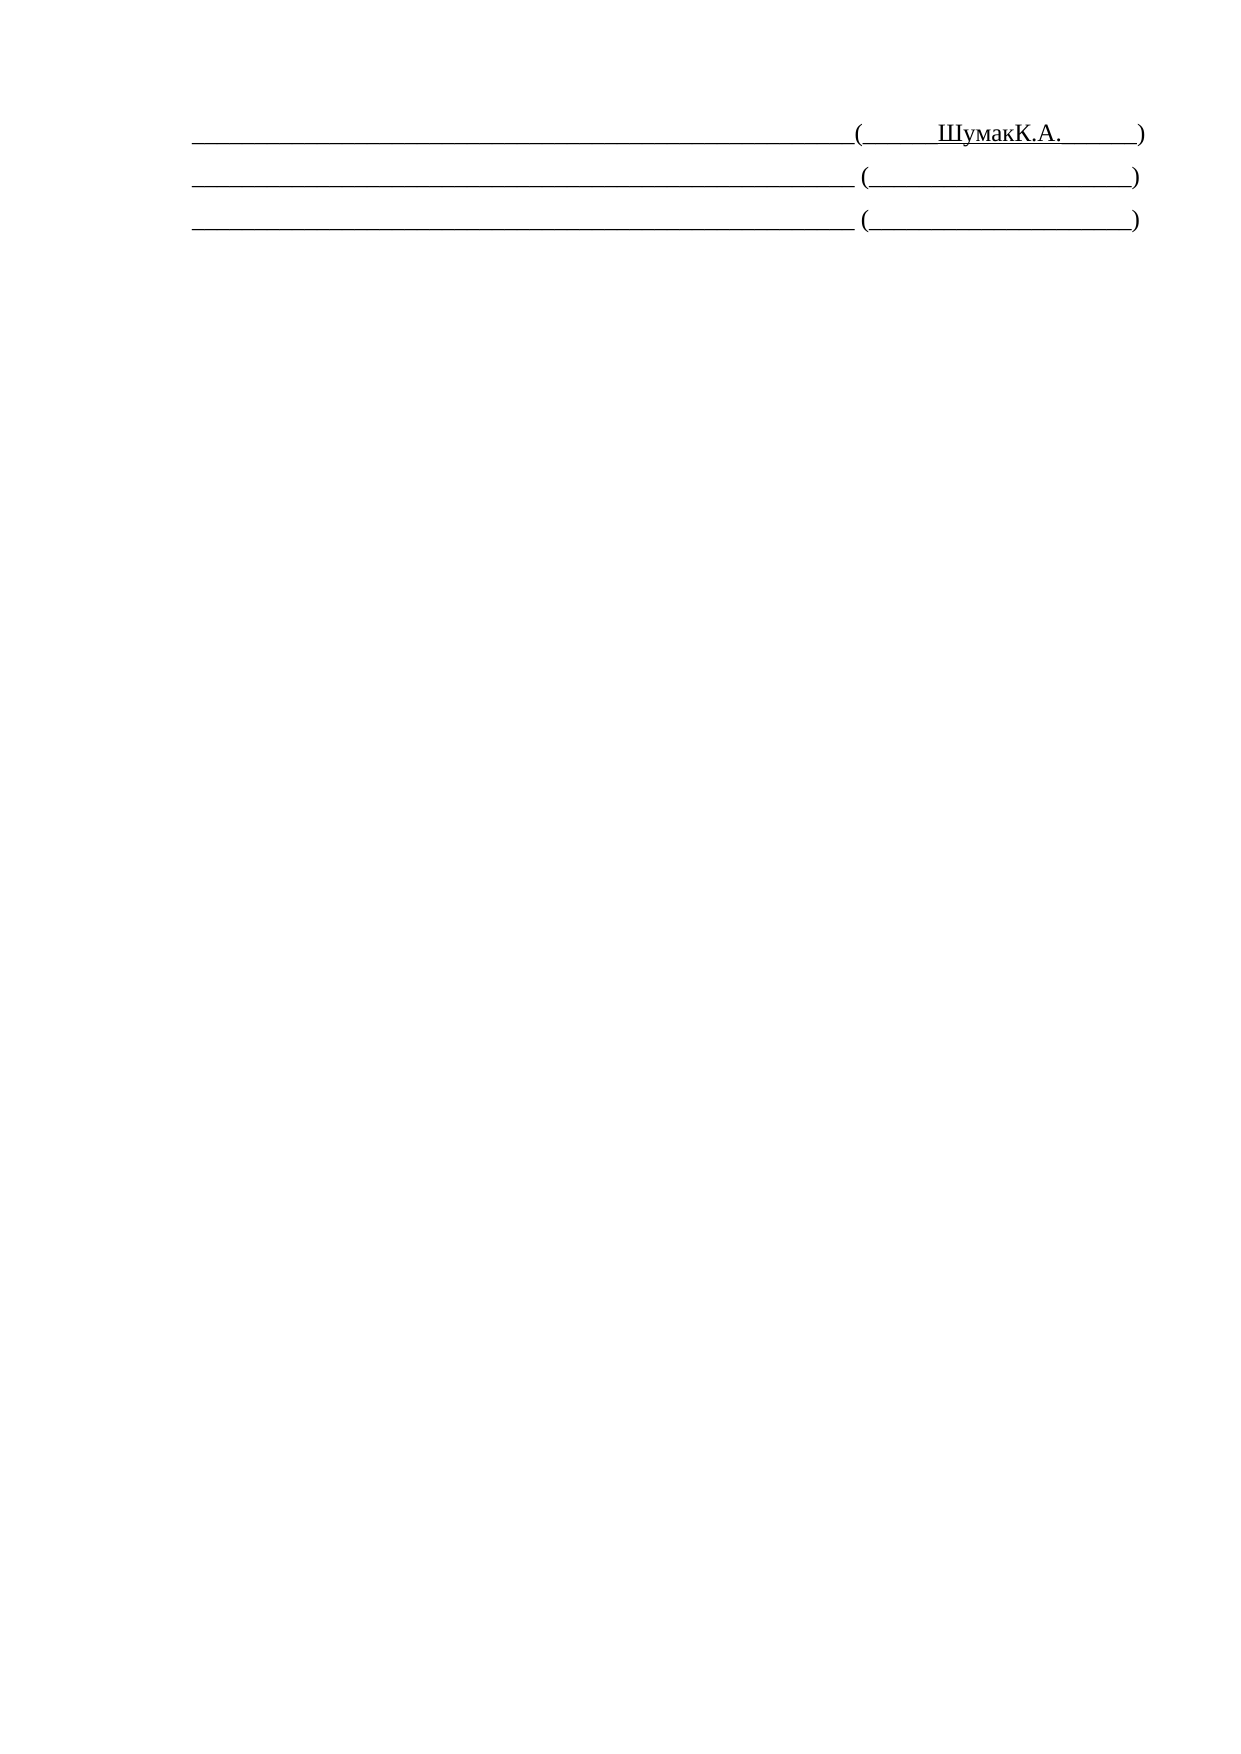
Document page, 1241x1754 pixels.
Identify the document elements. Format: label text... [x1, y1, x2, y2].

text _____________________________________________________ (_____________________) [118, 204, 1152, 233]
text _____________________________________________________(______ШумакК.А.______) [118, 118, 1152, 147]
text _____________________________________________________ (_____________________) [118, 161, 1152, 190]
